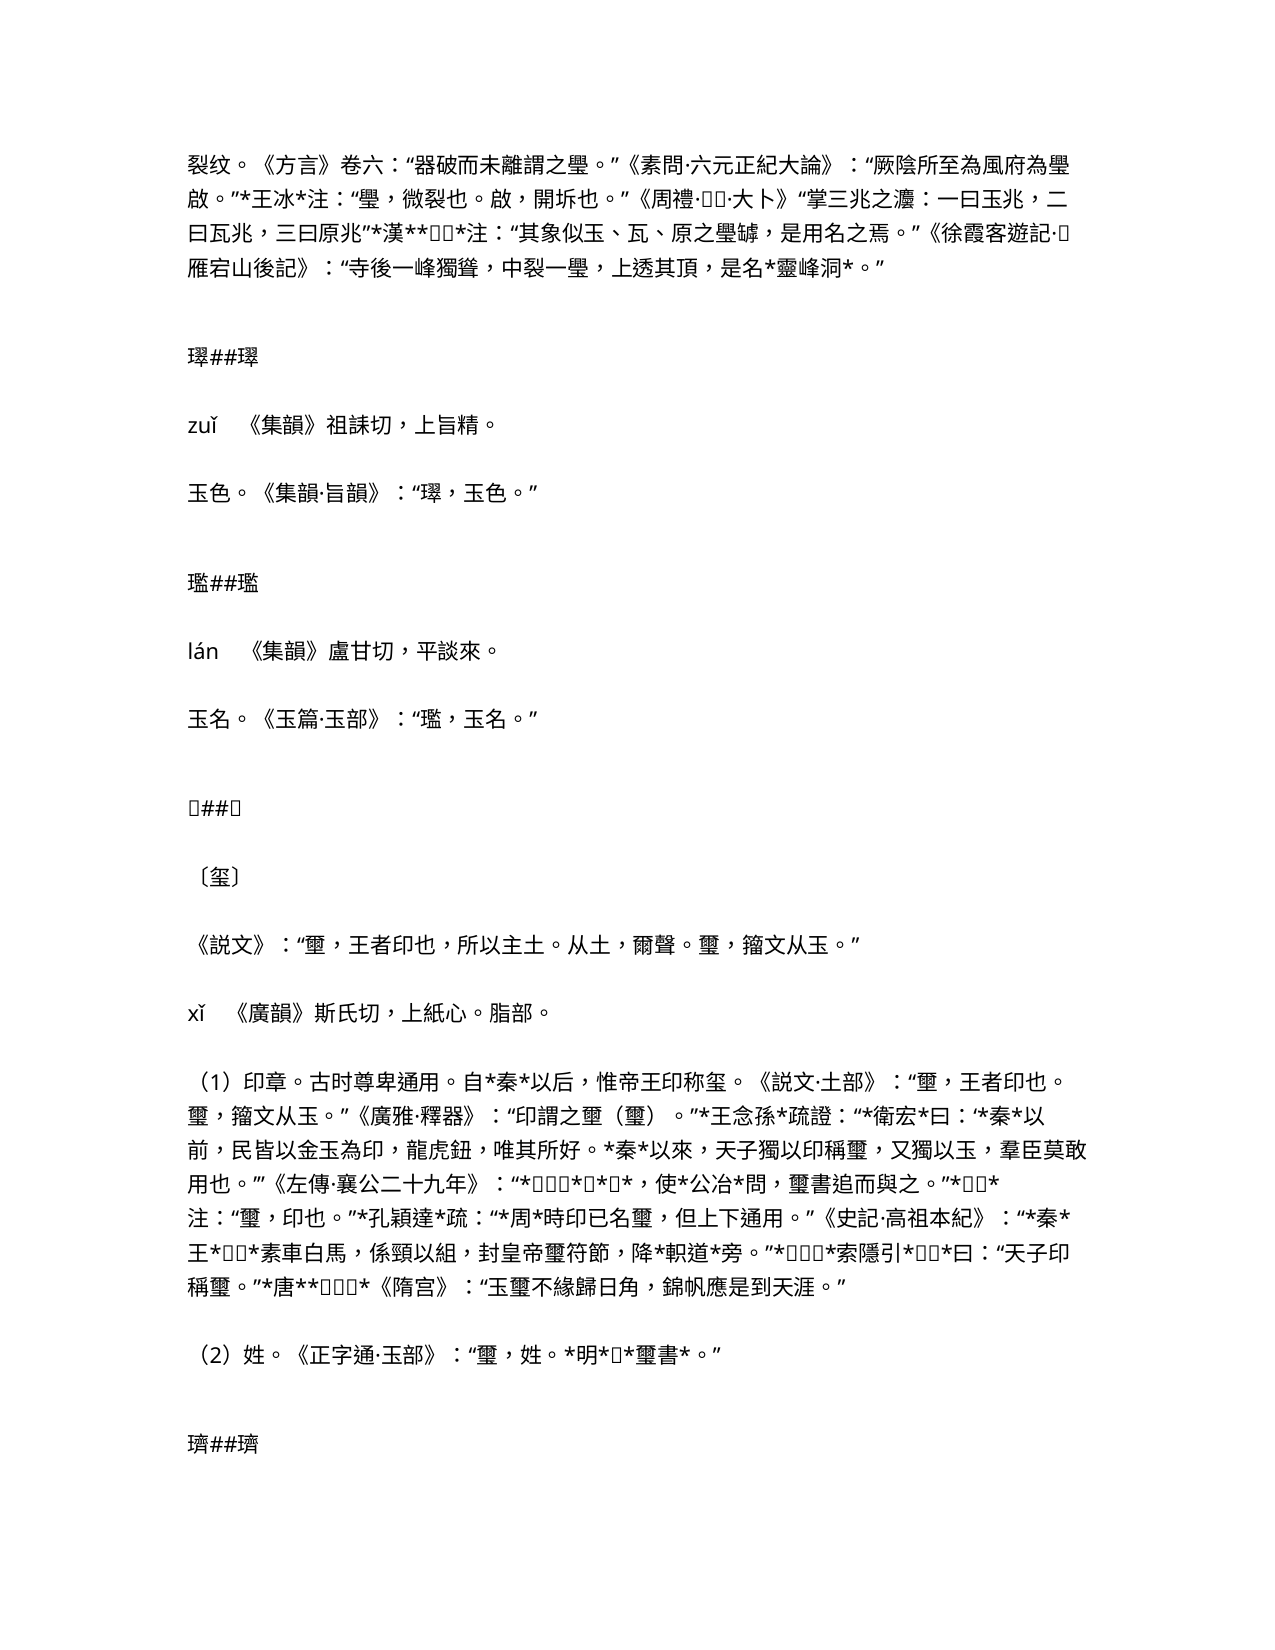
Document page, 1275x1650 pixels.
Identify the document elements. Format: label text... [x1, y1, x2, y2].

text 璽##璽 〔玺〕 《説文》：“壐，王者印也，所以主土。从土，爾聲。璽，籀文从玉。” xǐ 《廣韻》斯氏切，上紙心。脂部。 （1）印章。古时尊卑通用。自*秦*以后，惟帝王印称玺。《説文·土部》：“壐，王者印也。璽，籀文从玉。”《廣雅·釋器》：“印謂之壐（璽）。”*王念孫*疏證：“*衛宏*曰：‘*秦*以前，民皆以金玉為印，龍虎鈕，唯其所好。*秦*以來，天子獨以印稱璽，又獨以玉，羣臣莫敢用也。’”《左傳·襄公二十九年》：“*季武子*取*卞*，使*公冶*問，璽書追而與之。”*杜預*注：“璽，印也。”*孔穎達*疏：“*周*時印已名璽，但上下通用。”《史記·高祖本紀》：“*秦*王*子嬰*素車白馬，係頸以組，封皇帝璽符節，降*軹道*旁。”*司馬貞*索隱引*韋昭*曰：“天子印稱璽。”*唐**李商隱*《隋宫》：“玉璽不緣歸日角，錦帆應是到天涯。” （2）姓。《正字通·玉部》：“璽，姓。*明*有*璽書*。” [187, 793, 1087, 1404]
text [187, 150, 1087, 316]
text 璻##璻 zuǐ 《集韻》祖誄切，上旨精。 玉色。《集韻·旨韻》：“璻，玉色。” [187, 342, 1087, 542]
text 璼##璼 lán 《集韻》盧甘切，平談來。 玉名。《玉篇·玉部》：“璼，玉名。” [187, 567, 1087, 768]
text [187, 1429, 1087, 1493]
